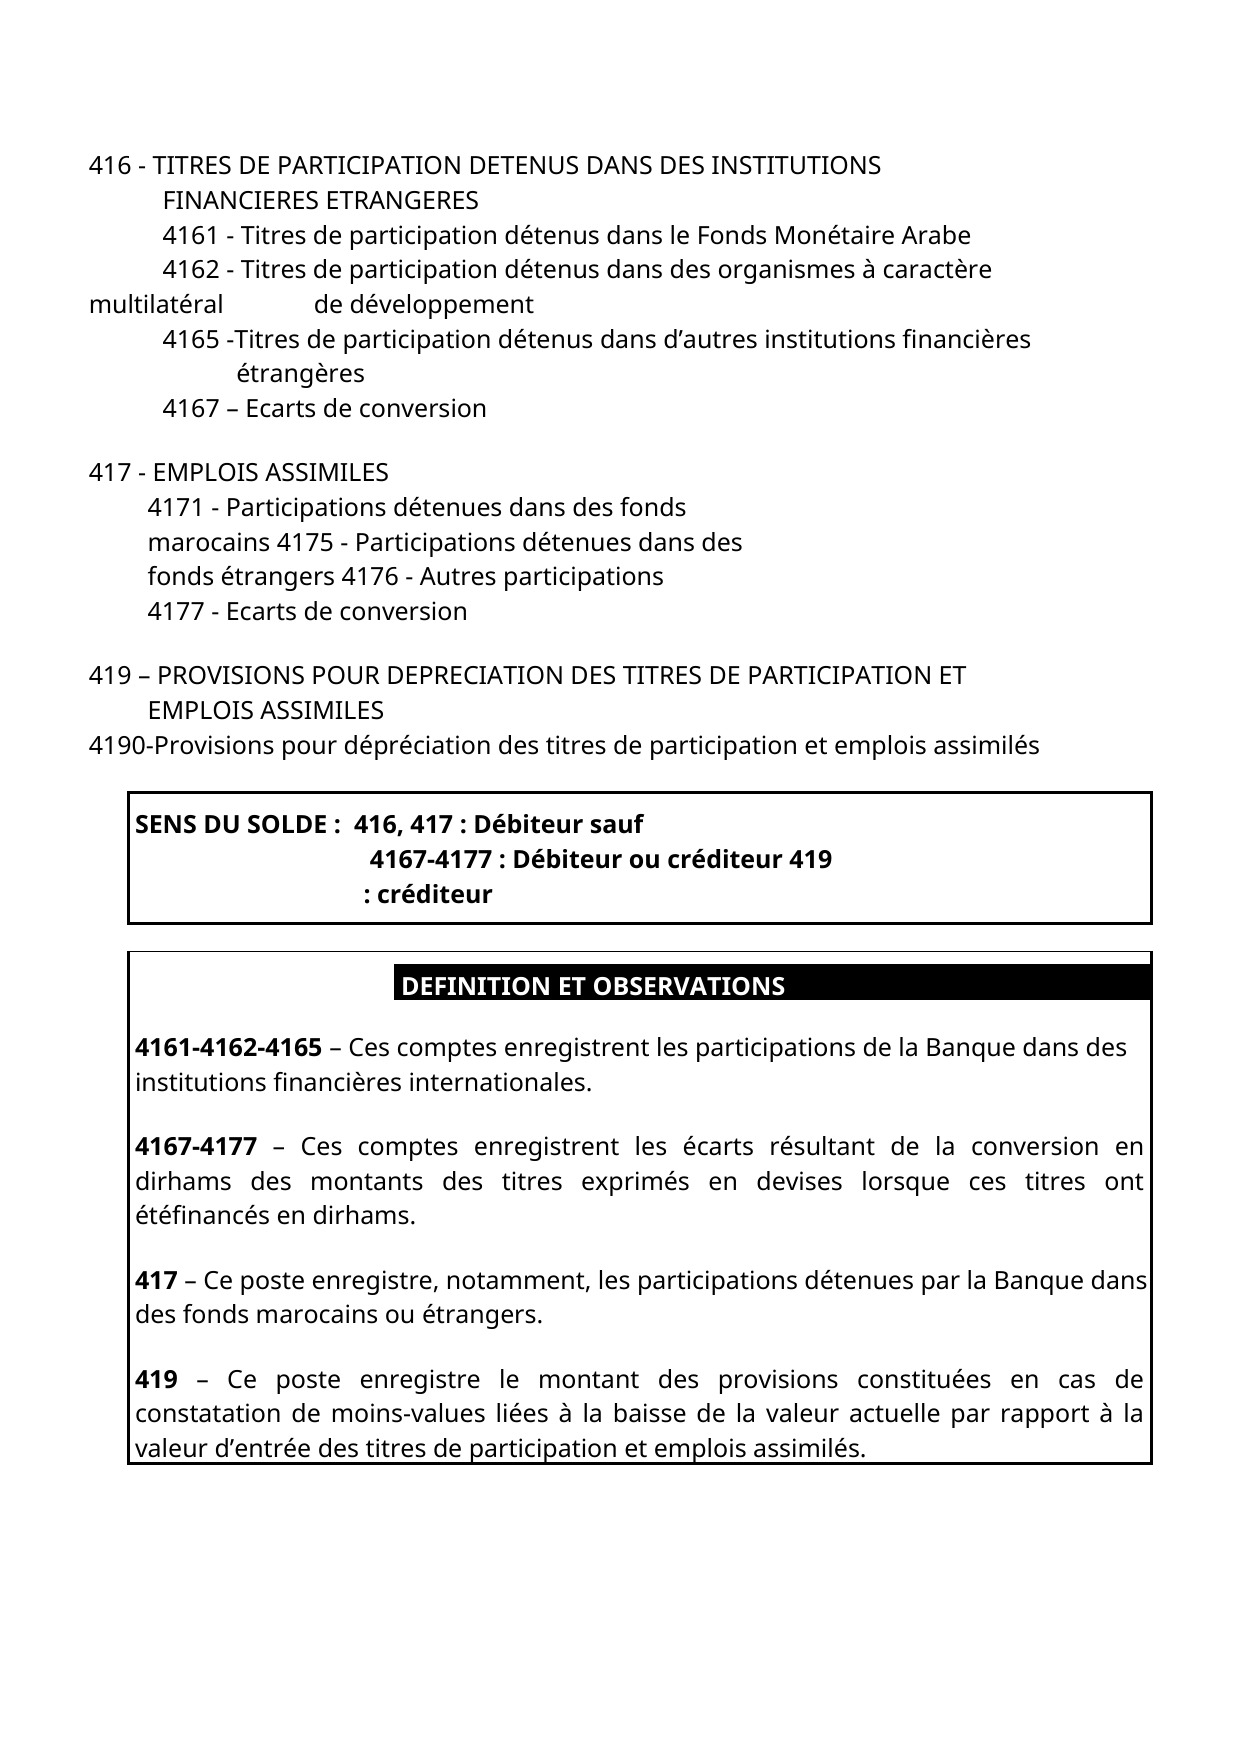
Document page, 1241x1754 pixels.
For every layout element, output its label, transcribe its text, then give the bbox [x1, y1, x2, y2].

text 417 - EMPLOIS ASSIMILES 4171 - Participations détenues dans des fonds marocains 4175 - Participations détenues dans des fonds étrangers 4176 - Autres participations 4177 - Ecarts de conversion [88, 455, 797, 628]
table_header 4161-4162-4165 – Ces comptes enregistrent les participations de la Banque dans des institutions financières internationales. 4167-4177 – Ces comptes enregistrent les écarts résultant de la conversion en dirhams des montants des titres exprimés en devises lorsque ces titres ont étéfinancés en dirhams. 417 – Ce poste enregistre, notamment, les participations détenues par la Banque dans des fonds marocains ou étrangers. 419 – Ce poste enregistre le montant des provisions constituées en cas de constatation de moins-values liées à la baisse de la valeur actuelle par rapport à la valeur d’entrée des titres de participation et emplois assimilés. [130, 952, 1150, 1462]
text 416 - TITRES DE PARTICIPATION DETENUS DANS DES INSTITUTIONS FINANCIERES ETRANGERES 4161 - Titres de participation détenus dans le Fonds Monétaire Arabe 4162 - Titres de participation détenus dans des organismes à caractère multilatéral de développement 4165 -Titres de participation détenus dans d’autres institutions financières étrangères 4167 – Ecarts de conversion [88, 148, 1082, 425]
table_header SENS DU SOLDE : 416, 417 : Débiteur sauf 4167-4177 : Débiteur ou créditeur 419 : créditeur [130, 794, 1150, 922]
text 419 – PROVISIONS POUR DEPRECIATION DES TITRES DE PARTICIPATION ET EMPLOIS ASSIMILES 4190-Provisions pour dépréciation des titres de participation et emplois assimilés [88, 658, 1097, 761]
